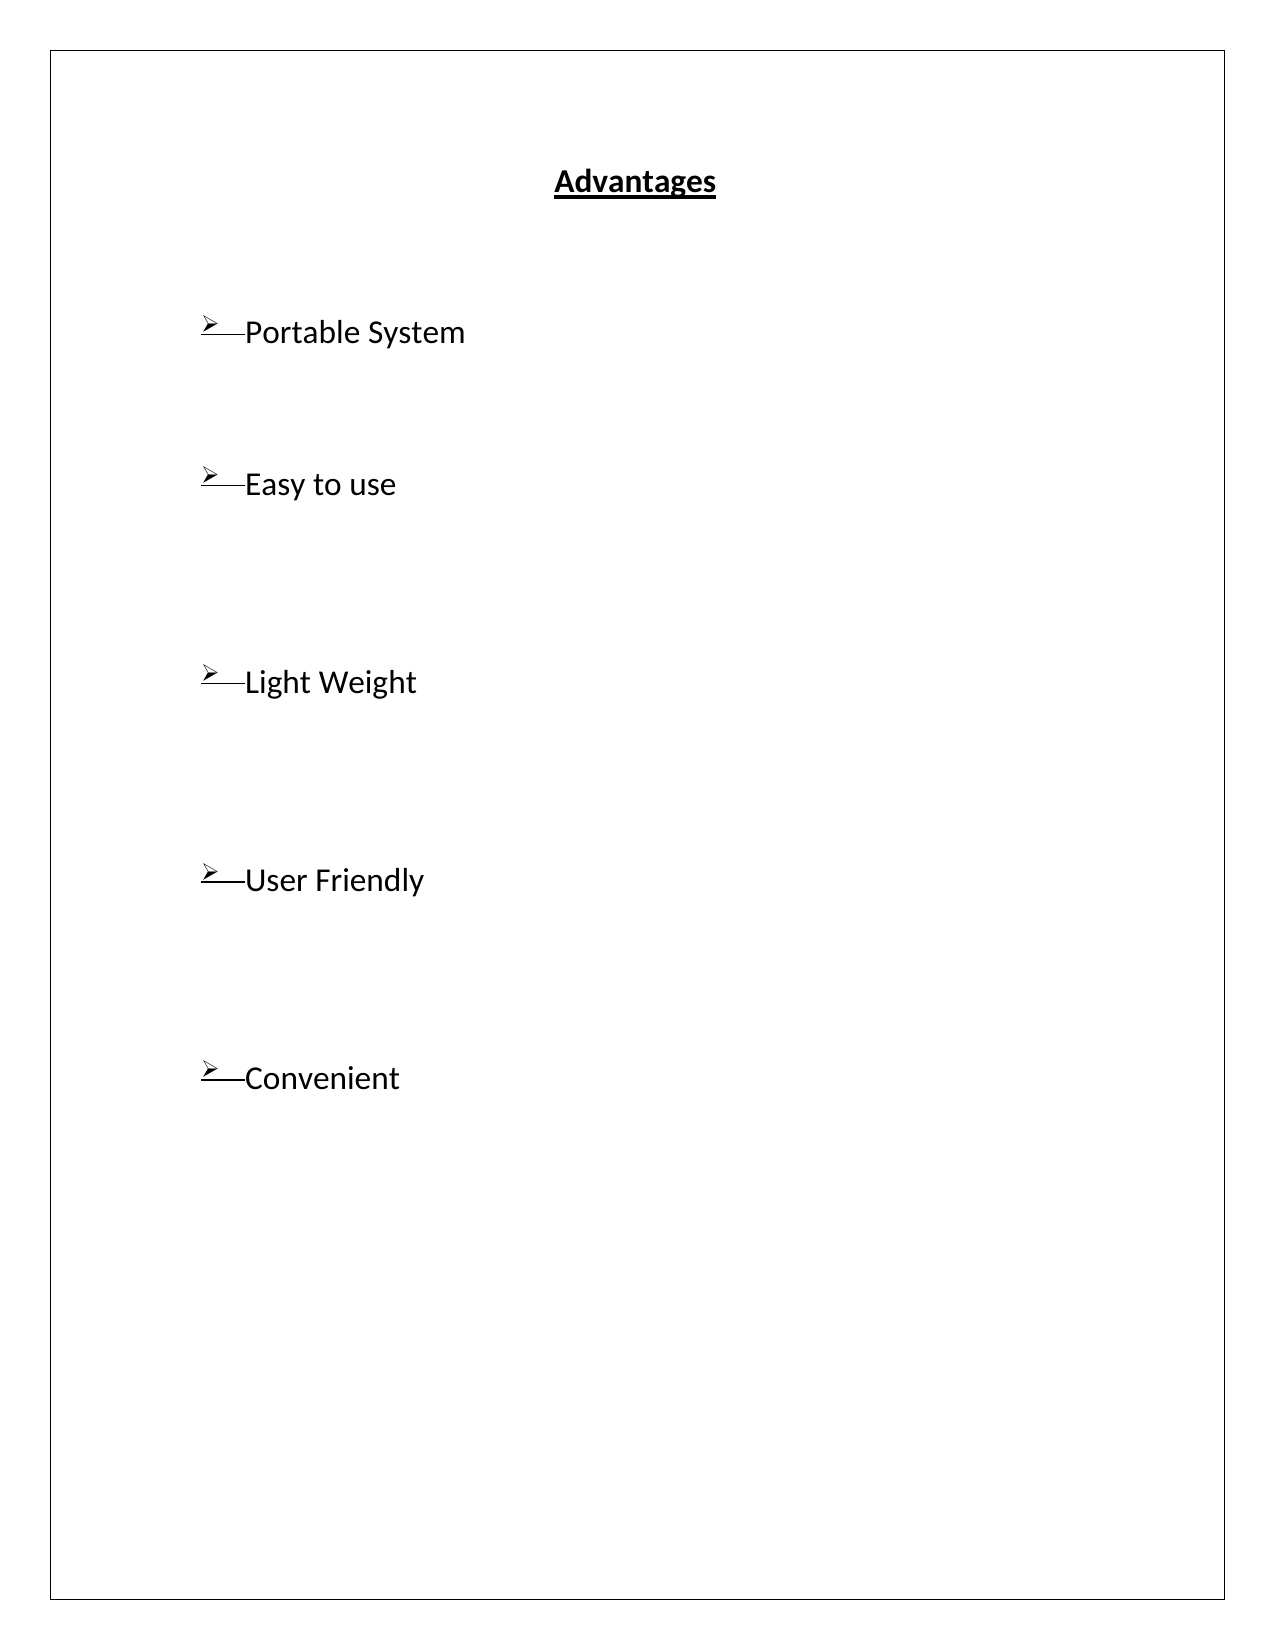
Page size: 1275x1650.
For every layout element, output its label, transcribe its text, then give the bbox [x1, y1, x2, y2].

list Easy to use [201, 463, 1125, 504]
list Convenient [201, 1057, 1125, 1099]
list Light Weight [201, 661, 1125, 702]
list User Friendly [201, 859, 1125, 901]
list Portable System [201, 311, 1125, 353]
text Advantages [158, 161, 1112, 201]
